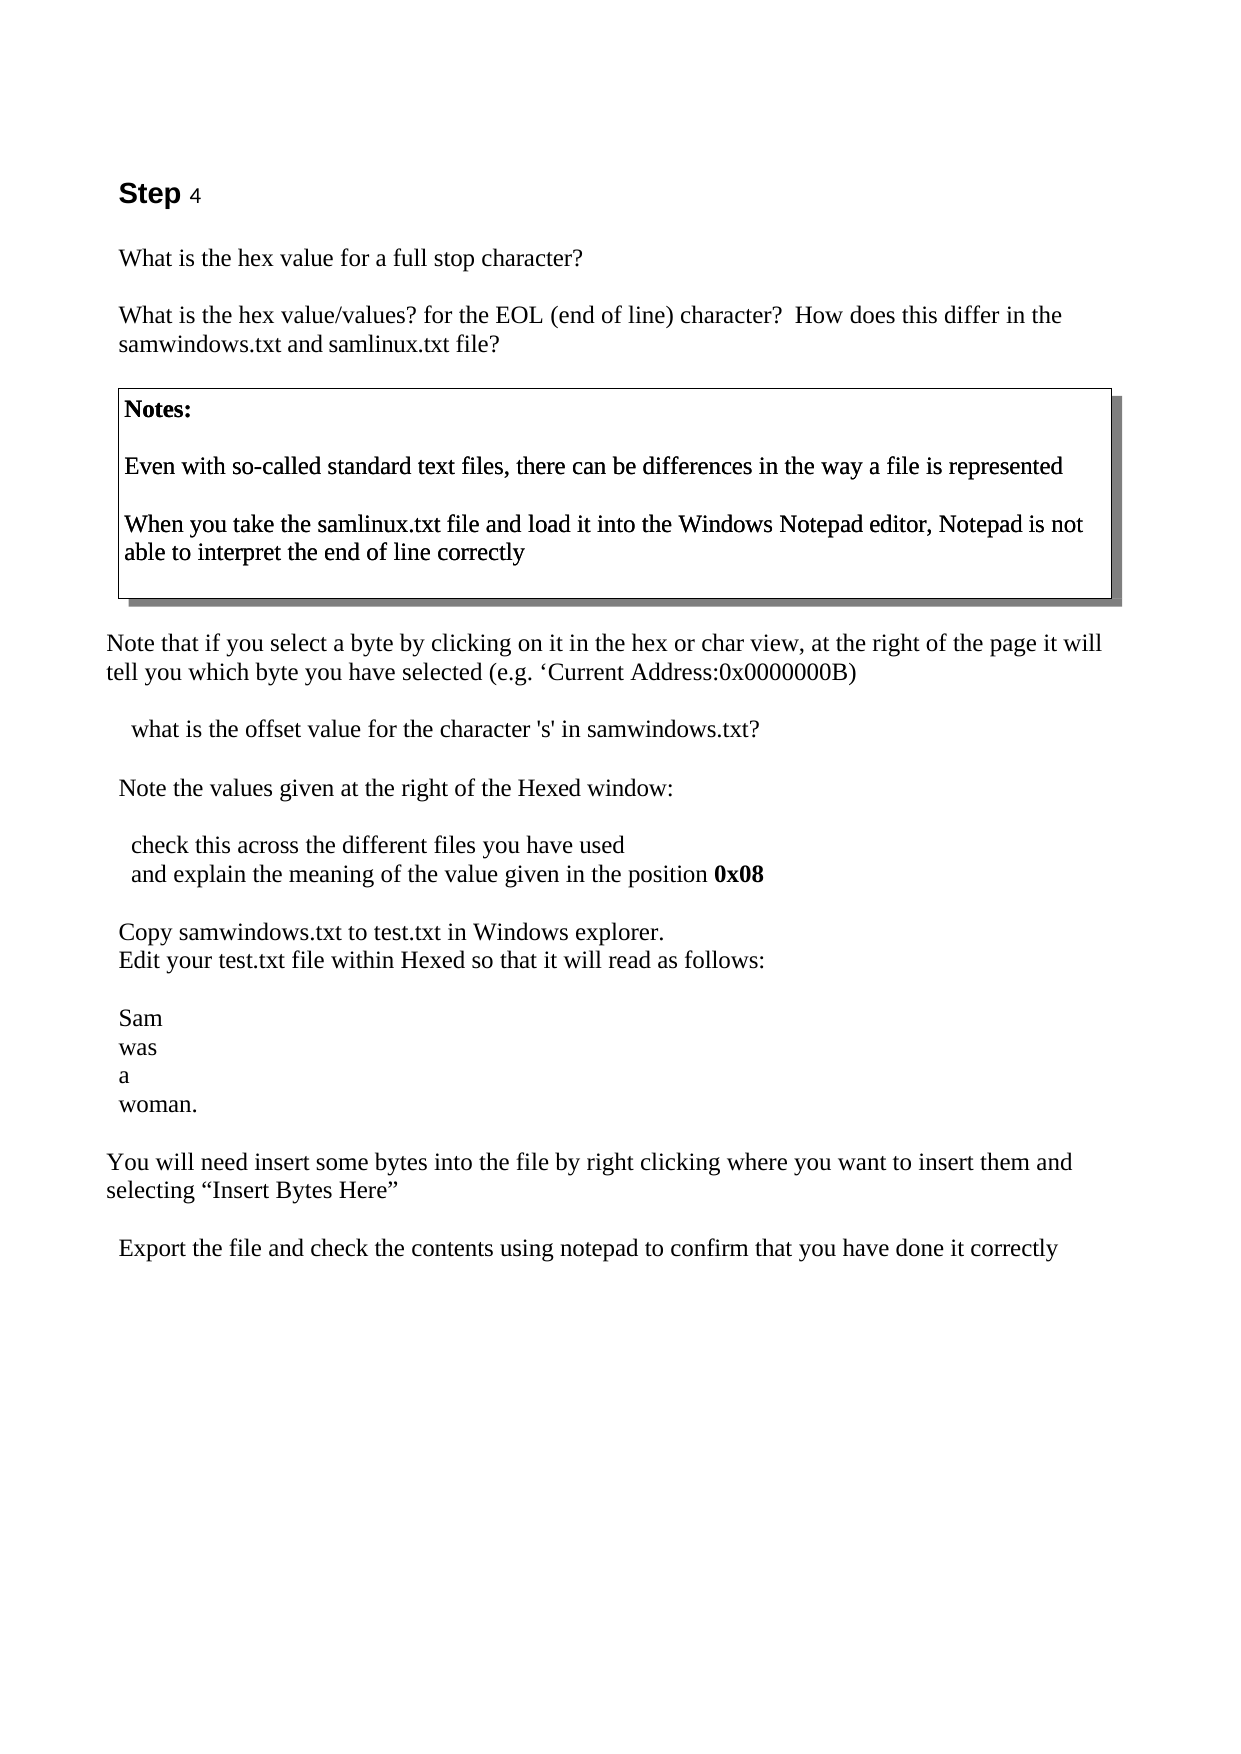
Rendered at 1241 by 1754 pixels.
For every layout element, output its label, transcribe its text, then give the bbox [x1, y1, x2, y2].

text Sam was a [118, 1003, 164, 1089]
text and explain the meaning of the value given in the position 0x08 [131, 859, 1134, 888]
text What is the hex value/values? for the EOL (end of line) character? How does this differ in the samwindows.txt and samlinux.txt file? [118, 301, 1134, 358]
text what is the offset value for the character 's' in samwindows.txt? [131, 714, 791, 743]
text Edit your test.txt file within Hexed so that it will read as follows: [118, 945, 1134, 974]
text What is the hex value for a full stop character? [118, 243, 589, 272]
text You will need insert some bytes into the file by right clicking where you want to insert them and selecting “Insert Bytes Here” [106, 1147, 1134, 1204]
text check this across the different files you have used [131, 830, 1134, 859]
text Note that if you select a byte by clicking on it in the hex or char view, at the right of the page it will tell you which byte you have selected (e.g. ‘Current Address:0x0000000B) [106, 628, 1134, 686]
text Note the values given at the right of the Hexed window: [118, 773, 1134, 802]
text Copy samwindows.txt to test.txt in Windows explorer. [118, 917, 1134, 945]
text woman. [118, 1089, 1134, 1118]
text Export the file and check the contents using notepad to confirm that you have done it correctly [118, 1233, 1134, 1262]
